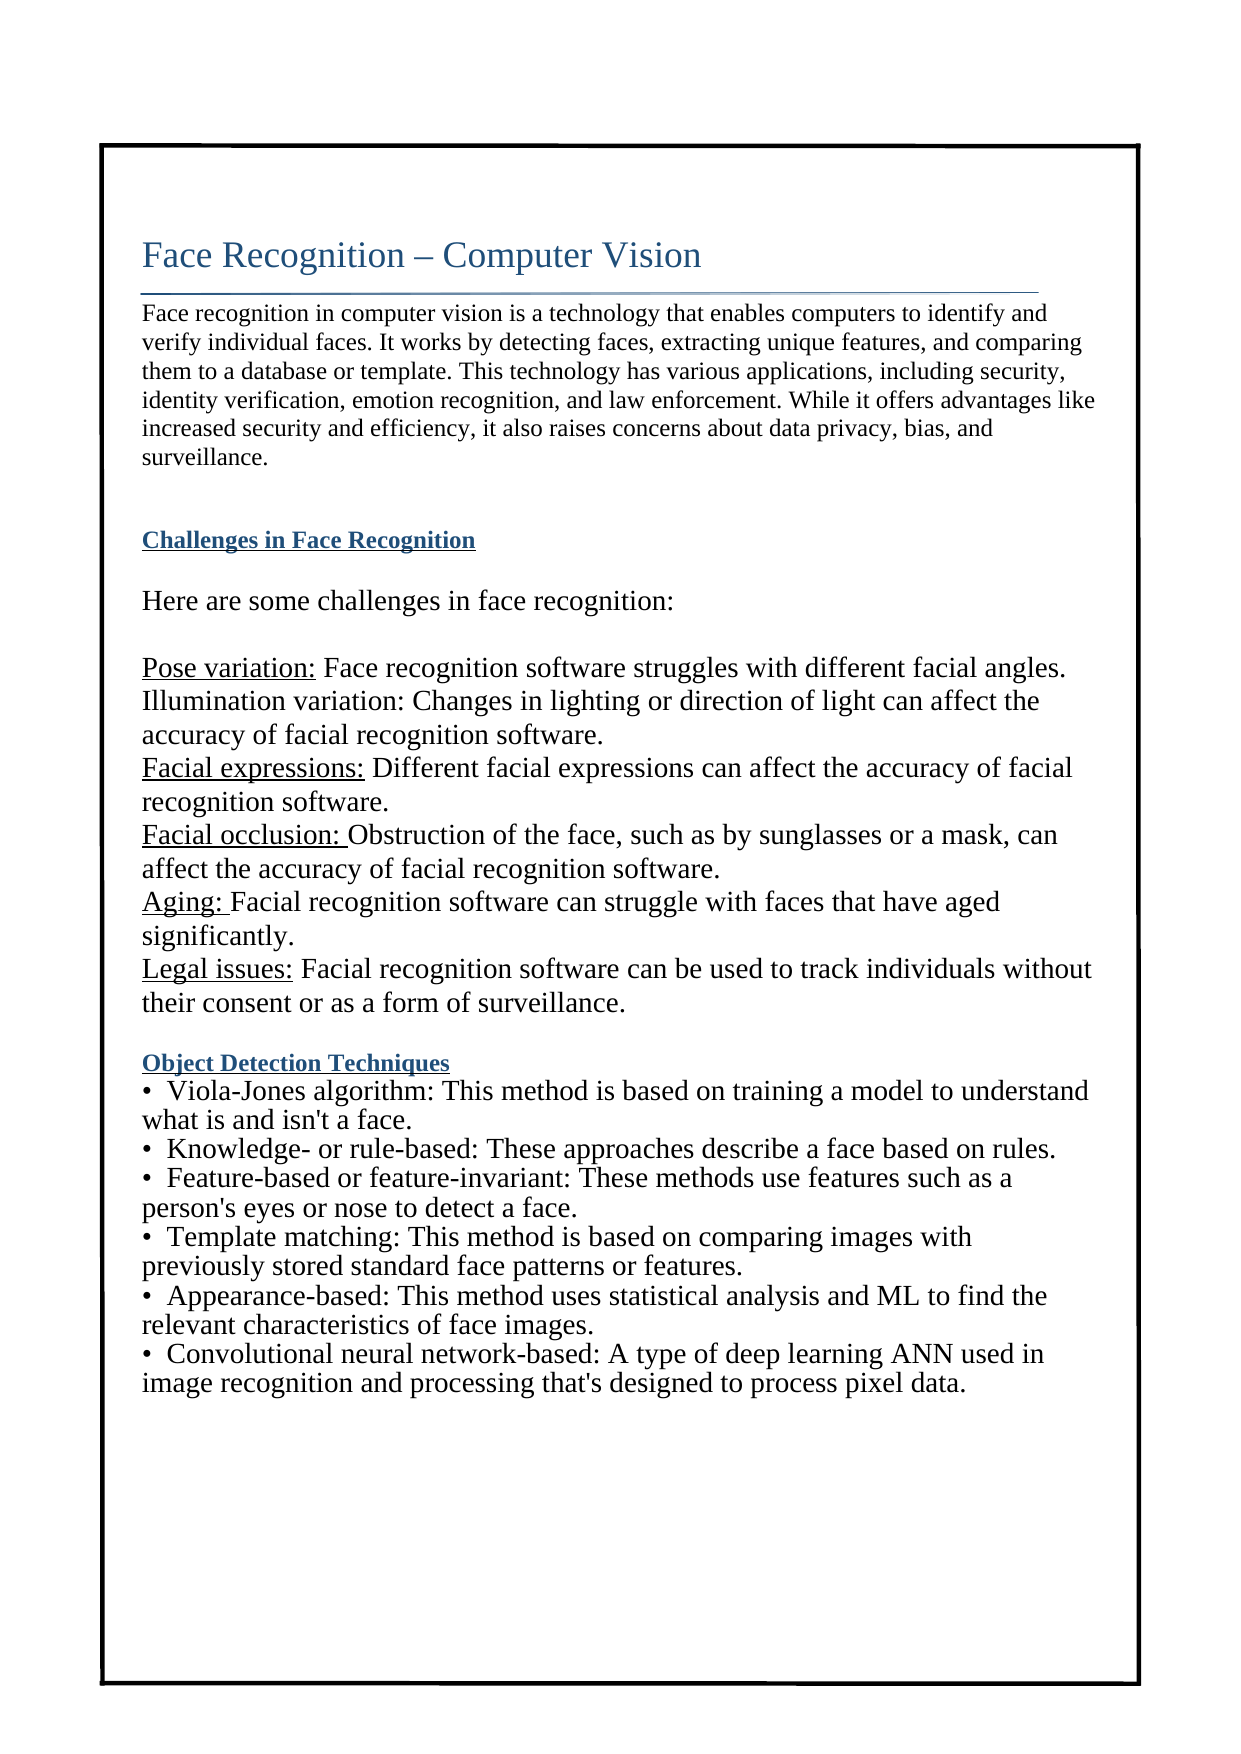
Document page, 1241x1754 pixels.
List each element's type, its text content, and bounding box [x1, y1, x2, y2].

text Here are some challenges in face recognition: Pose variation: Face recognition software struggles with different facial angles. Illumination variation: Changes in lighting or direction of light can affect the accuracy of facial recognition software. Facial expressions: Different facial expressions can affect the accuracy of facial recognition software. Facial occlusion: Obstruction of the face, such as by sunglasses or a mask, can affect the accuracy of facial recognition software. [142, 583, 1102, 884]
text Face recognition in computer vision is a technology that enables computers to identify and verify individual faces. It works by detecting faces, extracting unique features, and comparing them to a database or template. This technology has various applications, including security, identity verification, emotion recognition, and law enforcement. While it offers advantages like increased security and efficiency, it also raises concerns about data privacy, bias, and surveillance. [142, 298, 1102, 471]
picture [140, 291, 1039, 295]
text Face Recognition – Computer Vision [142, 232, 1102, 276]
text ⁠Aging: Facial recognition software can struggle with faces that have aged significantly. Legal issues: Facial recognition software can be used to track individuals without their consent or as a form of surveillance. [142, 884, 1102, 1019]
text •⁠ ⁠Viola-Jones algorithm: This method is based on training a model to understand what is and isn't a face. •⁠ ⁠Knowledge- or rule-based: These approaches describe a face based on rules. •⁠ ⁠Feature-based or feature-invariant: These methods use features such as a person's eyes or nose to detect a face. •⁠ ⁠Template matching: This method is based on comparing images with previously stored standard face patterns or features. •⁠ ⁠Appearance-based: This method uses statistical analysis and ML to find the relevant characteristics of face images. •⁠ ⁠Convolutional neural network-based: A type of deep learning ANN used in image recognition and processing that's designed to process pixel data. [142, 1077, 1102, 1428]
text Challenges in Face Recognition [142, 525, 1102, 554]
text Object Detection Techniques [142, 1048, 1102, 1077]
